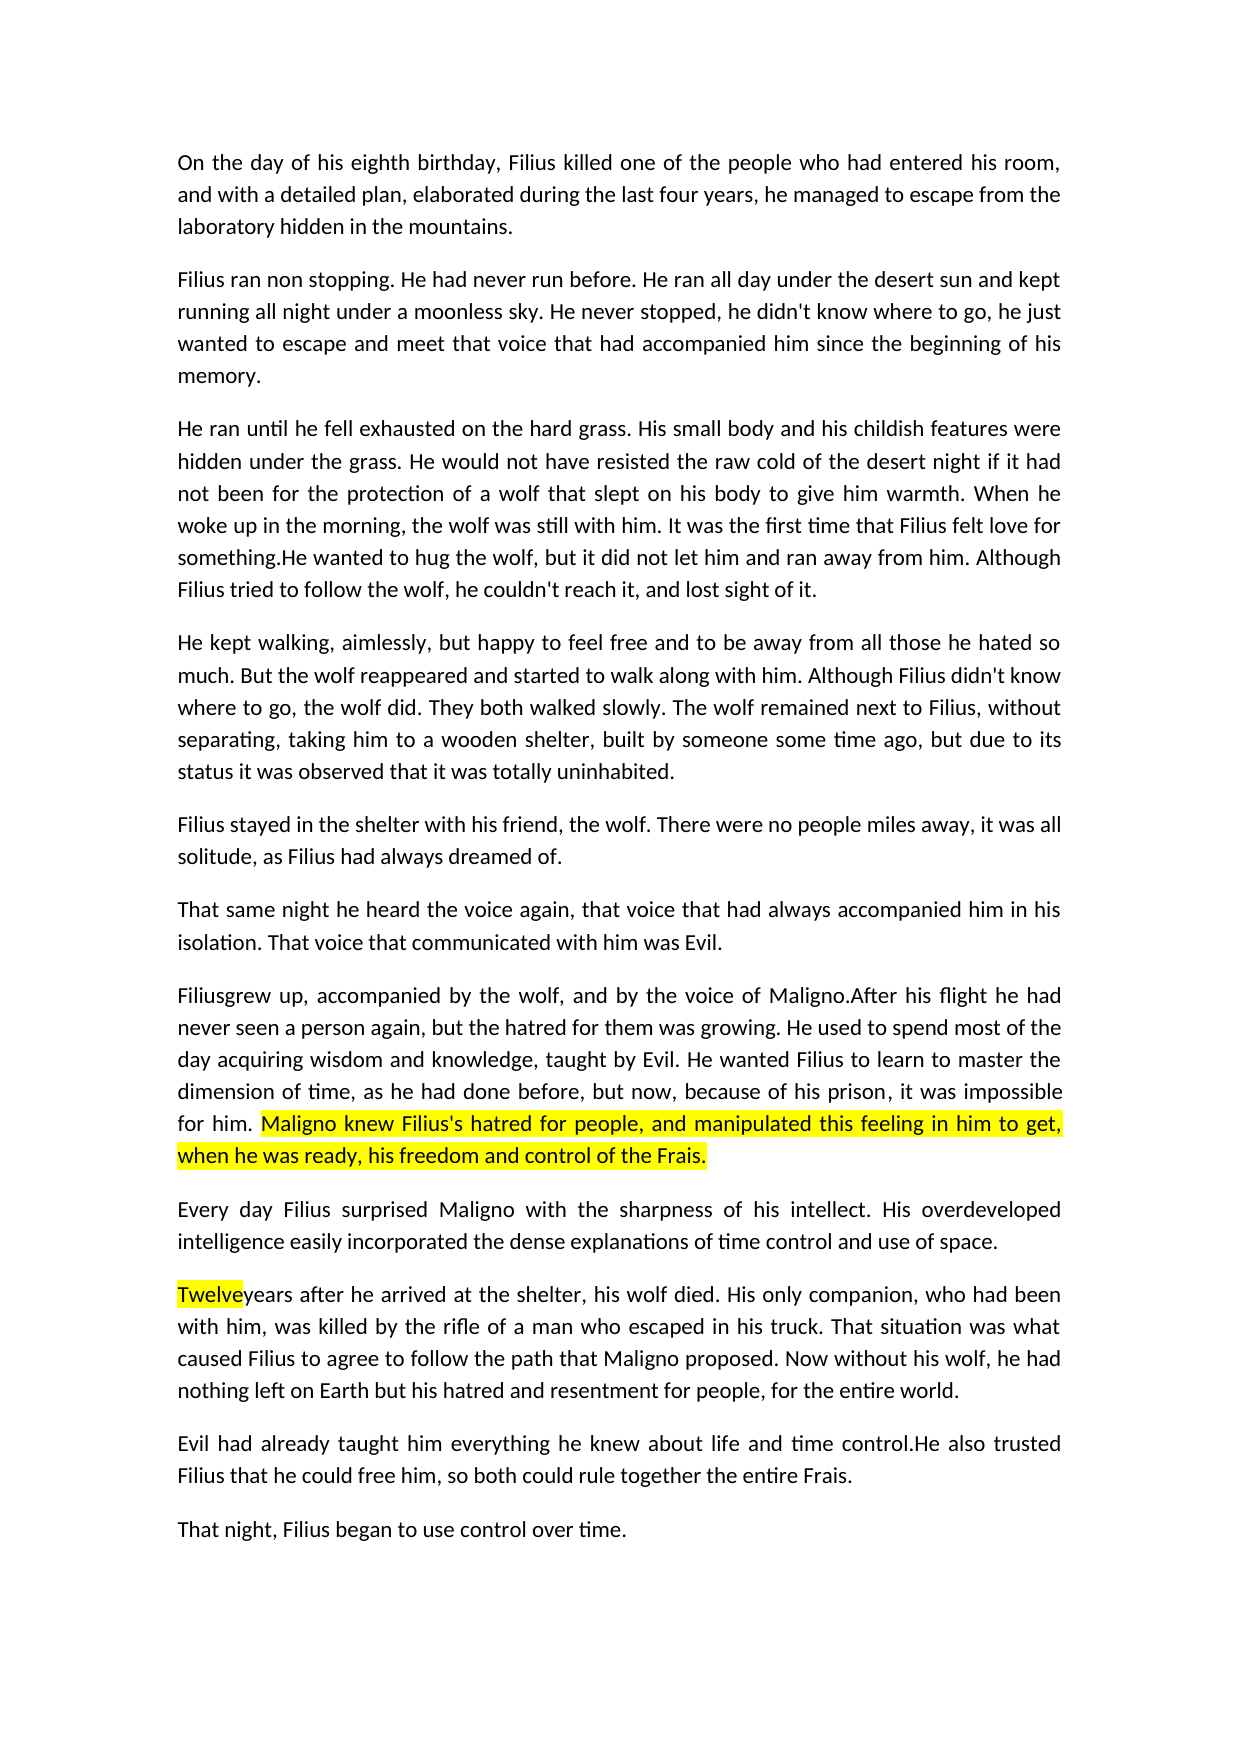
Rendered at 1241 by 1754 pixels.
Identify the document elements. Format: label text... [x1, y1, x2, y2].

text On the day of his eighth birthday, Filius killed one of the people who had entered his room, and with a detailed plan, elaborated during the last four years, he managed to escape from the laboratory hidden in the mountains. [177, 148, 1063, 240]
text Every day Filius surprised Maligno with the sharpness of his intellect. His overdeveloped intelligence easily incorporated the dense explanations of time control and use of space. [177, 1195, 1063, 1255]
text He kept walking, aimlessly, but happy to feel free and to be away from all those he hated so much. But the wolf reappeared and started to walk along with him. Although Filius didn't know where to go, the wolf did. They both walked slowly. The wolf remained next to Filius, without separating, taking him to a wooden shelter, built by someone some time ago, but due to its status it was observed that it was totally uninhabited. [177, 628, 1063, 785]
text Filiusgrew up, accompanied by the wolf, and by the voice of Maligno.After his flight he had never seen a person again, but the hatred for them was growing. He used to spend most of the day acquiring wisdom and knowledge, taught by Evil. He wanted Filius to learn to master the dimension of time, as he had done before, but now, because of his prison, it was impossible for him. Maligno knew Filius's hatred for people, and manipulated this feeling in him to get, when he was ready, his freedom and control of the Frais. [177, 981, 1063, 1170]
text Twelveyears after he arrived at the shelter, his wolf died. His only companion, who had been with him, was killed by the rifle of a man who escaped in his truck. That situation was what caused Filius to agree to follow the path that Maligno proposed. Now without his wolf, he had nothing left on Earth but his hatred and resentment for people, for the entire world. [177, 1280, 1063, 1404]
text Evil had already taught him everything he knew about life and time control.He also trusted Filius that he could free him, so both could rule together the entire Frais. [177, 1429, 1063, 1490]
text That night, Filius began to use control over time. [177, 1515, 1063, 1543]
text He ran until he fell exhausted on the hard grass. His small body and his childish features were hidden under the grass. He would not have resisted the raw cold of the desert night if it had not been for the protection of a wolf that slept on his body to give him warmth. When he woke up in the morning, the wolf was still with him. It was the first time that Filius felt love for something.He wanted to hug the wolf, but it did not let him and ran away from him. Although Filius tried to follow the wolf, he couldn't reach it, and lost sight of it. [177, 414, 1063, 603]
text Filius ran non stopping. He had never run before. He ran all day under the desert sun and kept running all night under a moonless sky. He never stopped, he didn't know where to go, he just wanted to escape and meet that voice that had accompanied him since the beginning of his memory. [177, 265, 1063, 389]
text That same night he heard the voice again, that voice that had always accompanied him in his isolation. That voice that communicated with him was Evil. [177, 896, 1063, 956]
text Filius stayed in the shelter with his friend, the wolf. There were no people miles away, it was all solitude, as Filius had always dreamed of. [177, 810, 1063, 871]
